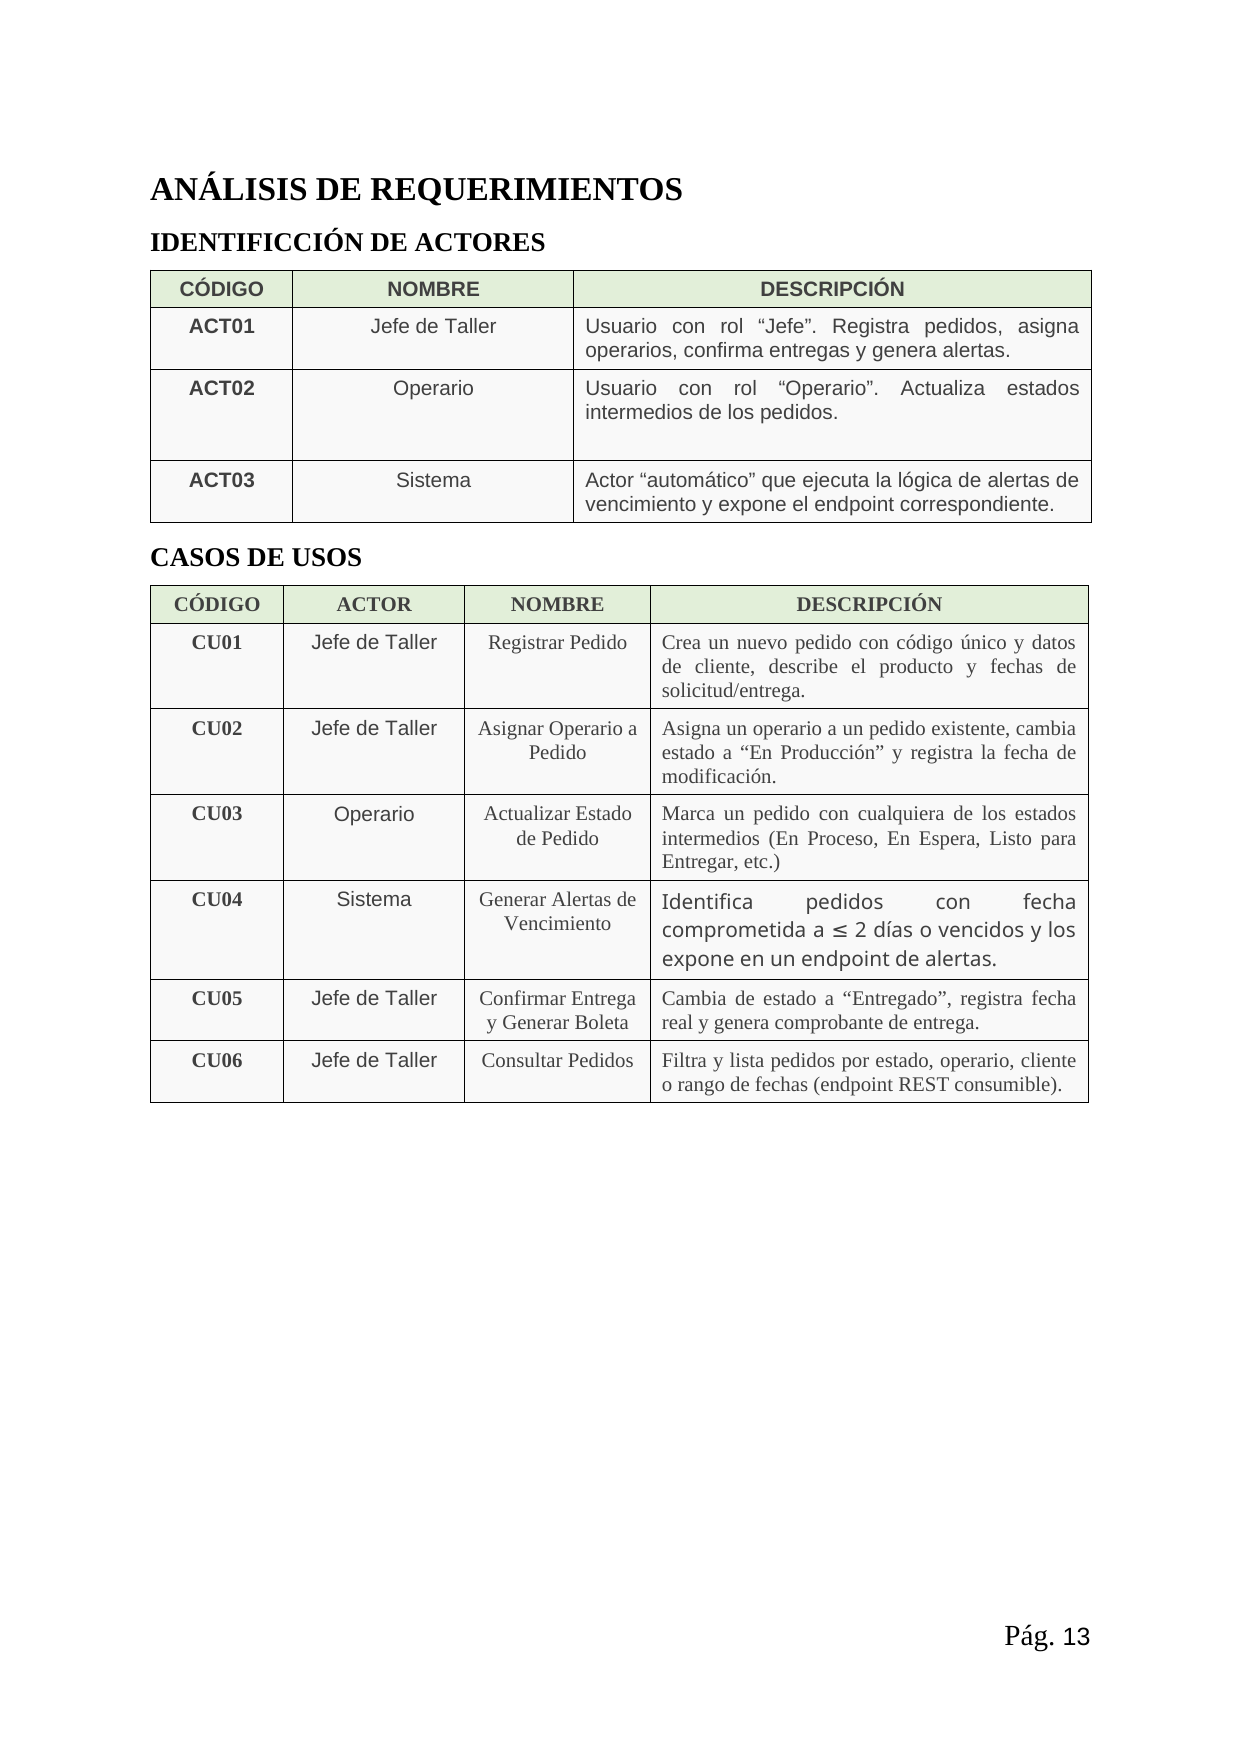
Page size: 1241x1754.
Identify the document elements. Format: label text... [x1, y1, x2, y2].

table_cell CU02 [151, 709, 283, 794]
table_cell ACT01 [151, 308, 292, 368]
table_cell ACT02 [151, 370, 292, 460]
table_header CÓDIGO [151, 586, 283, 623]
table_cell Marca un pedido con cualquiera de los estados intermedios (En Proceso, En Espera, Listo para Entregar, etc.) [651, 795, 1088, 880]
table_cell Jefe de Taller [284, 980, 464, 1040]
table_cell Sistema [293, 461, 573, 522]
table_cell Asignar Operario a Pedido [465, 709, 650, 794]
table_cell Jefe de Taller [293, 308, 573, 368]
table_header CÓDIGO [151, 271, 292, 307]
table_cell Asigna un operario a un pedido existente, cambia estado a “En Producción” y registra la fecha de modificación. [651, 709, 1088, 794]
table_cell Generar Alertas de Vencimiento [465, 881, 650, 979]
table_cell Consultar Pedidos [465, 1041, 650, 1102]
table_header ACTOR [284, 586, 464, 623]
table_cell Actor “automático” que ejecuta la lógica de alertas de vencimiento y expone el endpoint correspondiente. [574, 461, 1091, 522]
table_cell Cambia de estado a “Entregado”, registra fecha real y genera comprobante de entrega. [651, 980, 1088, 1040]
table_cell CU05 [151, 980, 283, 1040]
table_cell Crea un nuevo pedido con código único y datos de cliente, describe el producto y fechas de solicitud/entrega. [651, 624, 1088, 708]
table_cell CU04 [151, 881, 283, 979]
subtitle ANÁLISIS DE REQUERIMIENTOS [150, 169, 1090, 207]
table_cell Filtra y lista pedidos por estado, operario, cliente o rango de fechas (endpoint REST consumible). [651, 1041, 1088, 1102]
table_cell Sistema [284, 881, 464, 979]
subtitle IDENTIFICCIÓN DE ACTORES [150, 226, 1090, 257]
table_header NOMBRE [293, 271, 573, 307]
table_header DESCRIPCIÓN [574, 271, 1091, 307]
table_cell Jefe de Taller [284, 709, 464, 794]
table_cell Usuario con rol “Jefe”. Registra pedidos, asigna operarios, confirma entregas y genera alertas. [574, 308, 1091, 368]
subtitle CASOS DE USOS [150, 541, 1090, 572]
table_cell Registrar Pedido [465, 624, 650, 708]
table_cell Usuario con rol “Operario”. Actualiza estados intermedios de los pedidos. [574, 370, 1091, 460]
table_header NOMBRE [465, 586, 650, 623]
table_cell ACT03 [151, 461, 292, 522]
table_cell CU03 [151, 795, 283, 880]
table_cell Jefe de Taller [284, 624, 464, 708]
table_cell Operario [284, 795, 464, 880]
table_cell Identifica pedidos con fecha comprometida a ≤ 2 días o vencidos y los expone en un endpoint de alertas. [651, 881, 1088, 979]
table_cell Jefe de Taller [284, 1041, 464, 1102]
table_cell Actualizar Estado de Pedido [465, 795, 650, 880]
table_cell CU01 [151, 624, 283, 708]
table_cell Operario [293, 370, 573, 460]
table_cell Confirmar Entrega y Generar Boleta [465, 980, 650, 1040]
table_header DESCRIPCIÓN [651, 586, 1088, 623]
table_cell CU06 [151, 1041, 283, 1102]
